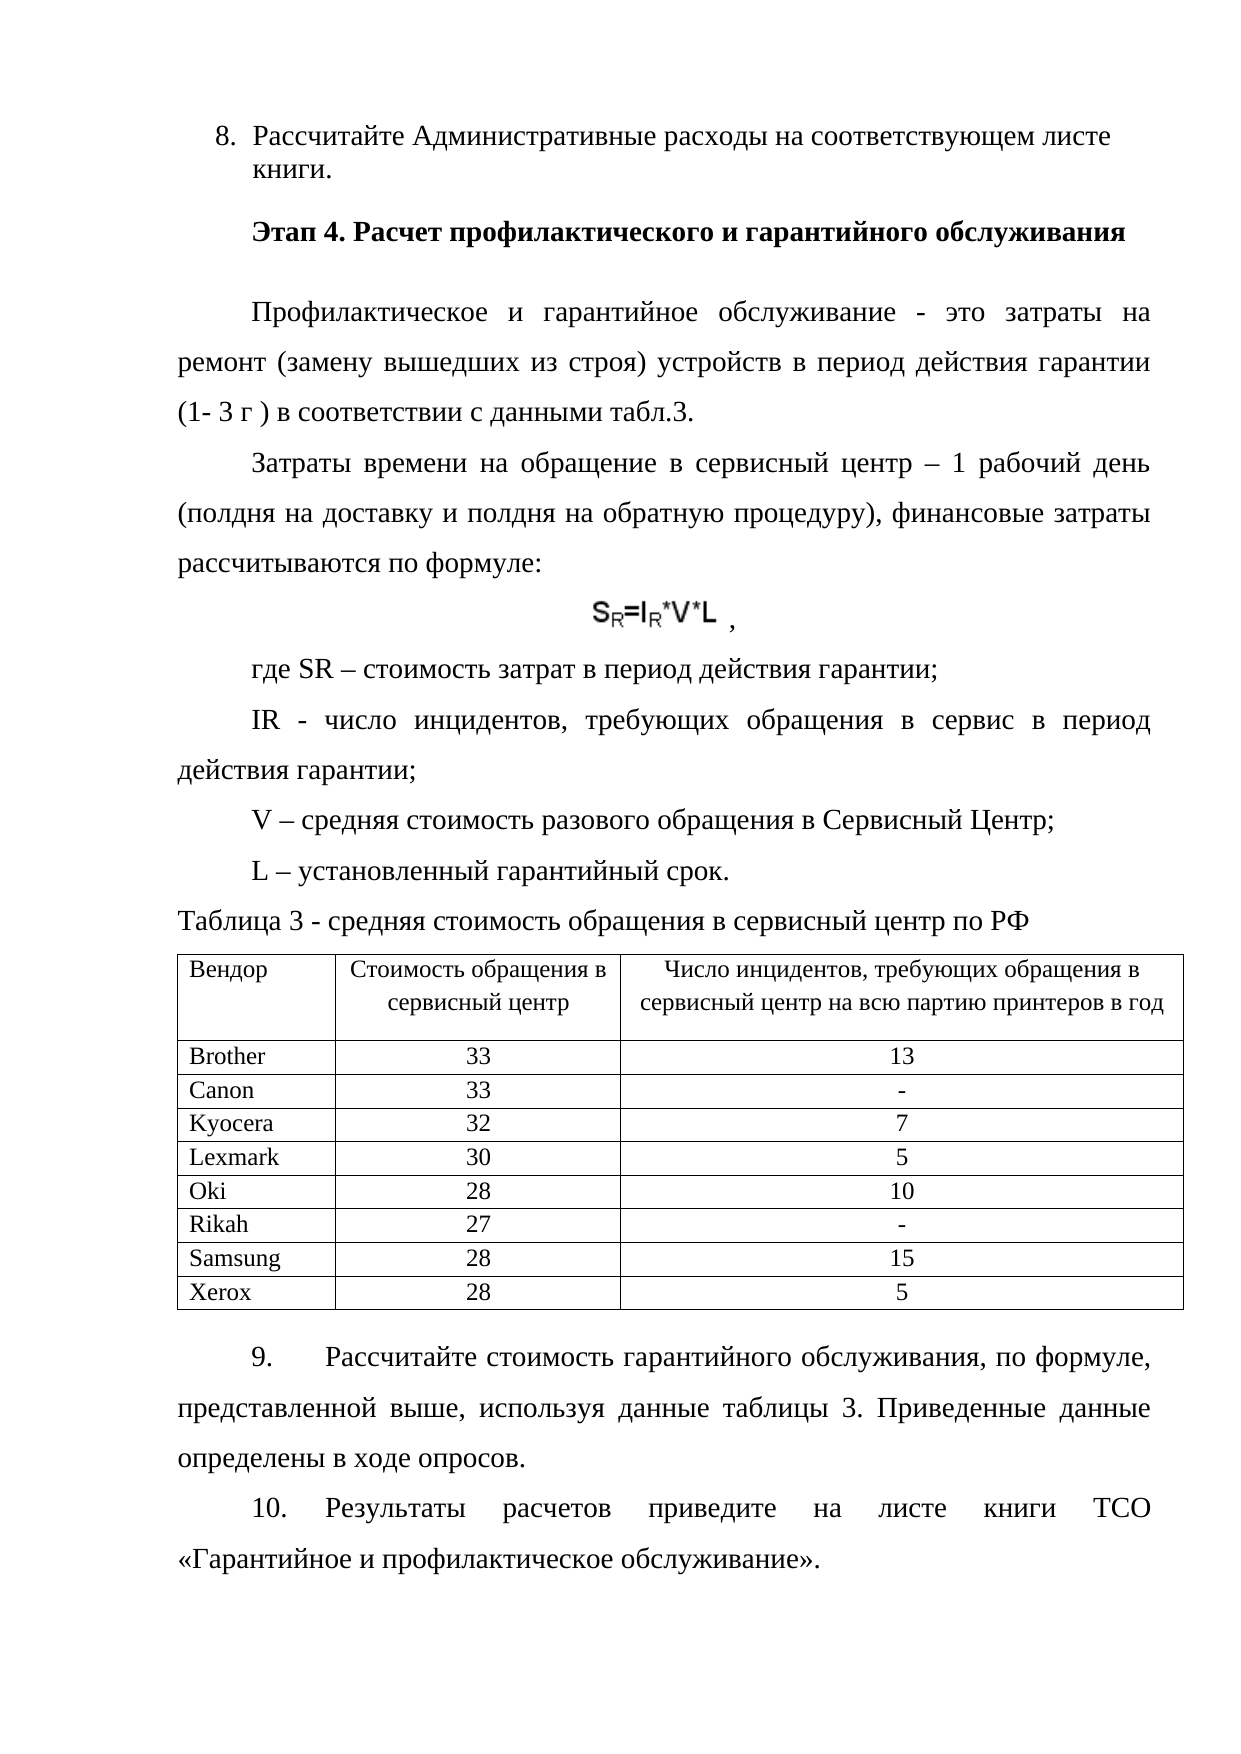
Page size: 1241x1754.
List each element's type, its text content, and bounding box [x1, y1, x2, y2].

list Результаты расчетов приведите на листе книги ТСО «Гарантийное и профилактическое обслуживание». [177, 1490, 1152, 1574]
picture [592, 595, 729, 629]
table_cell Oki [178, 1176, 335, 1208]
table_header Стоимость обращения в сервисный центр [336, 955, 620, 1040]
table_cell 5 [621, 1277, 1183, 1309]
table_cell 5 [621, 1142, 1183, 1175]
table_cell 27 [336, 1209, 620, 1242]
text V – средняя стоимость разового обращения в Сервисный Центр; [177, 802, 1152, 836]
table_cell 28 [336, 1277, 620, 1309]
table_header Вендор [178, 955, 335, 1040]
table_cell Kyocera [178, 1109, 335, 1141]
table_cell 28 [336, 1176, 620, 1208]
table_header Число инцидентов, требующих обращения в сервисный центр на всю партию принтеров в год [621, 955, 1183, 1040]
table_cell Rikah [178, 1209, 335, 1242]
list Рассчитайте стоимость гарантийного обслуживания, по формуле, представленной выше, используя данные таблицы 3. Приведенные данные определены в ходе опросов. [177, 1339, 1152, 1474]
table_cell 15 [621, 1243, 1183, 1276]
table_cell 13 [621, 1041, 1183, 1074]
table_cell 33 [336, 1075, 620, 1107]
text Затраты времени на обращение в сервисный центр – 1 рабочий день (полдня на доставку и полдня на обратную процедуру), финансовые затраты рассчитываются по формуле: [177, 445, 1152, 579]
text Таблица 3 - средняя стоимость обращения в сервисный центр по РФ [177, 903, 1152, 937]
text Этап 4. Расчет профилактического и гарантийного обслуживания [177, 214, 1152, 248]
table_cell 32 [336, 1109, 620, 1141]
table_cell Samsung [178, 1243, 335, 1276]
text L – установленный гарантийный срок. [177, 853, 1152, 886]
table_cell 33 [336, 1041, 620, 1074]
text , [177, 596, 1152, 635]
table_cell 10 [621, 1176, 1183, 1208]
text Профилактическое и гарантийное обслуживание - это затраты на ремонт (замену вышедших из строя) устройств в период действия гарантии (1- 3 г ) в соответствии с данными табл.3. [177, 294, 1152, 428]
text IR - число инцидентов, требующих обращения в сервис в период действия гарантии; [177, 702, 1152, 786]
table_cell - [621, 1209, 1183, 1242]
table_cell Brother [178, 1041, 335, 1074]
table_cell Lexmark [178, 1142, 335, 1175]
list Рассчитайте Административные расходы на соответствующем листе книги. [215, 118, 1152, 185]
table_cell 7 [621, 1109, 1183, 1141]
table_cell Xerox [178, 1277, 335, 1309]
table_cell - [621, 1075, 1183, 1107]
table_cell Canon [178, 1075, 335, 1107]
text где SR – стоимость затрат в период действия гарантии; [177, 652, 1152, 685]
table_cell 28 [336, 1243, 620, 1276]
table_cell 30 [336, 1142, 620, 1175]
